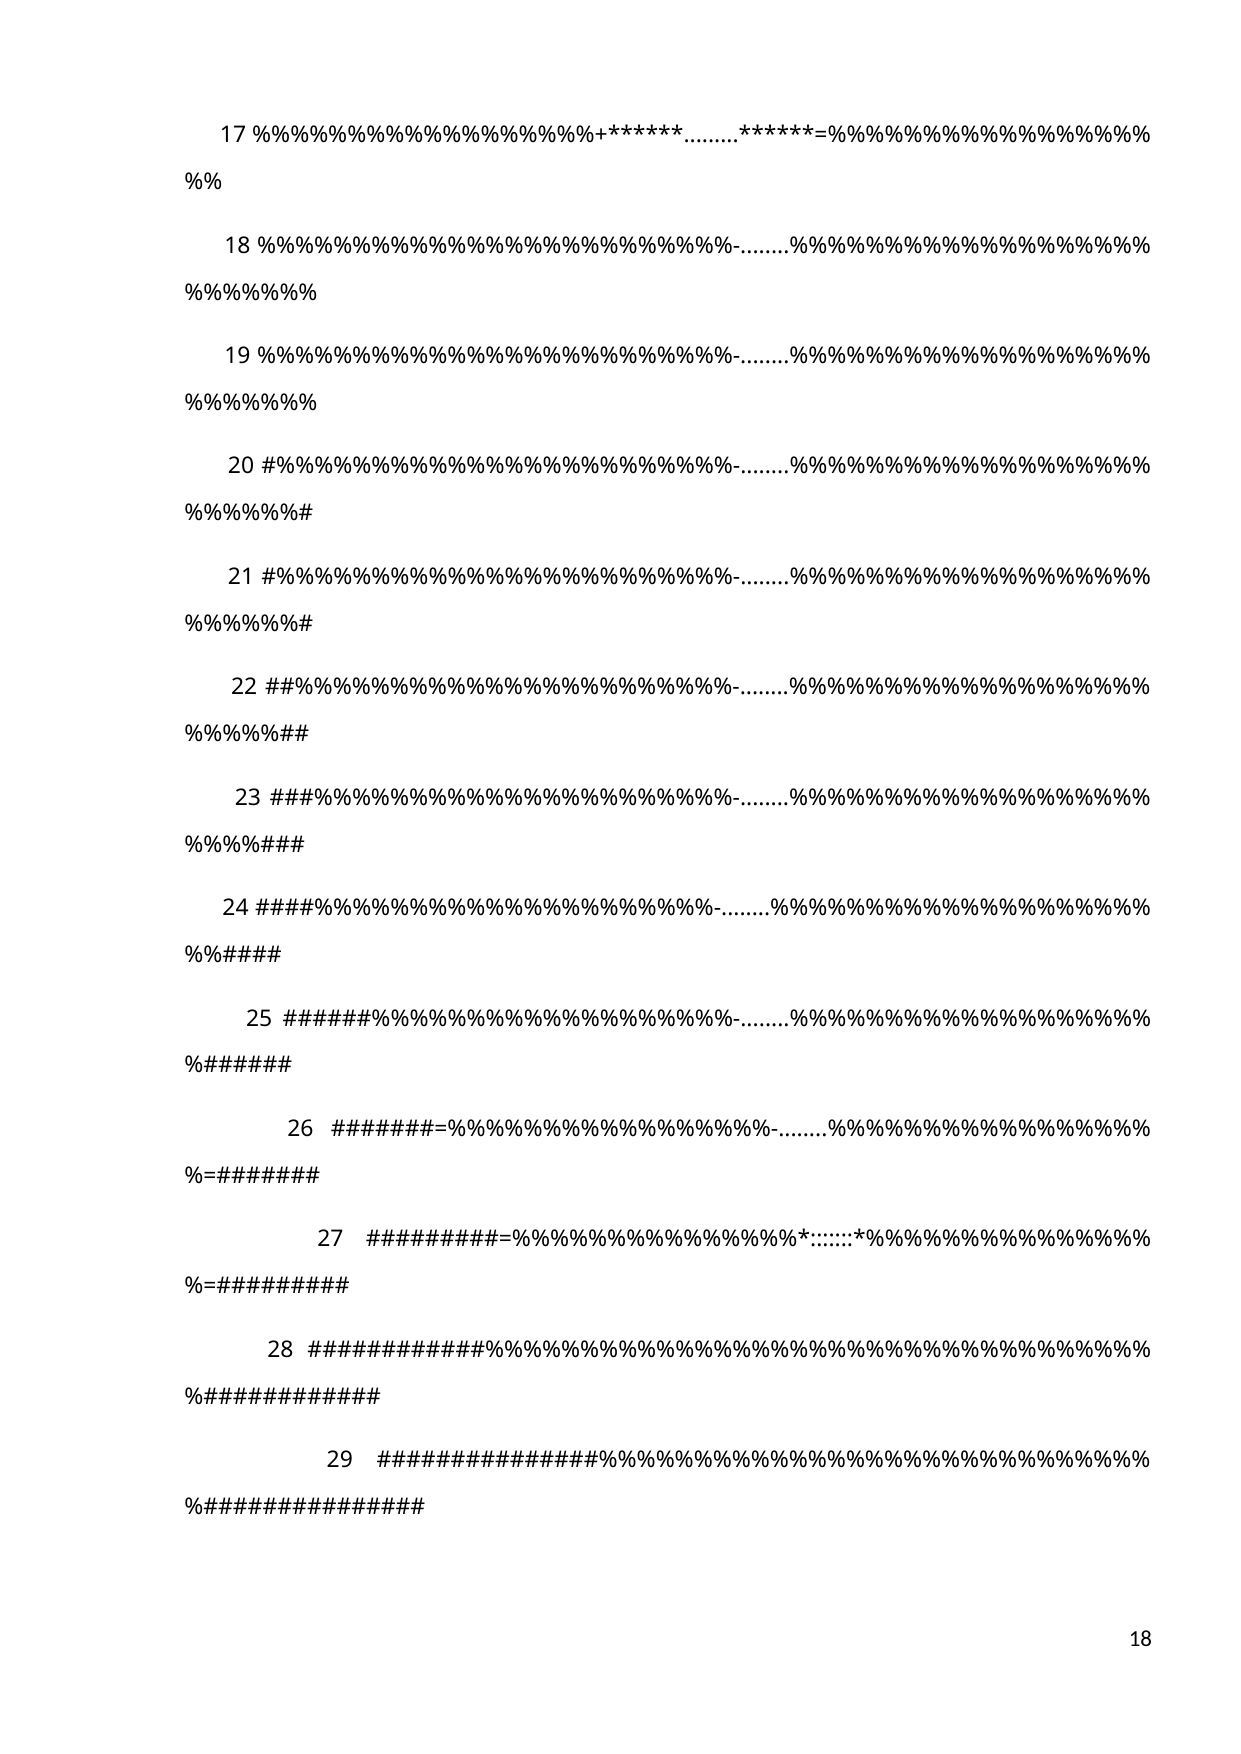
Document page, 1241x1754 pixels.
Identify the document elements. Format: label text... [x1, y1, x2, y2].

text 26 #######=%%%%%%%%%%%%%%%%%-........%%%%%%%%%%%%%%%%%%=####### [184, 1112, 1152, 1190]
text 19 %%%%%%%%%%%%%%%%%%%%%%%%%-........%%%%%%%%%%%%%%%%%%%%%%%%%% [184, 339, 1152, 417]
text 28 ############%%%%%%%%%%%%%%%%%%%%%%%%%%%%%%%%%%%%############ [184, 1333, 1152, 1411]
text 25 ######%%%%%%%%%%%%%%%%%%%-........%%%%%%%%%%%%%%%%%%%%###### [184, 1001, 1152, 1079]
text 20 #%%%%%%%%%%%%%%%%%%%%%%%%-........%%%%%%%%%%%%%%%%%%%%%%%%%# [184, 449, 1152, 527]
text 18 %%%%%%%%%%%%%%%%%%%%%%%%%-........%%%%%%%%%%%%%%%%%%%%%%%%%% [184, 228, 1152, 307]
text 27 #########=%%%%%%%%%%%%%%%*:::::::*%%%%%%%%%%%%%%%%=######### [184, 1222, 1152, 1300]
text 29 ###############%%%%%%%%%%%%%%%%%%%%%%%%%%%%%%############### [184, 1443, 1152, 1521]
text 24 ####%%%%%%%%%%%%%%%%%%%%%-........%%%%%%%%%%%%%%%%%%%%%%#### [184, 891, 1152, 969]
text 17 %%%%%%%%%%%%%%%%%%+******.........******=%%%%%%%%%%%%%%%%%%% [184, 118, 1152, 196]
text 21 #%%%%%%%%%%%%%%%%%%%%%%%%-........%%%%%%%%%%%%%%%%%%%%%%%%%# [184, 560, 1152, 638]
text 22 ##%%%%%%%%%%%%%%%%%%%%%%%-........%%%%%%%%%%%%%%%%%%%%%%%%## [184, 670, 1152, 748]
text 23 ###%%%%%%%%%%%%%%%%%%%%%%-........%%%%%%%%%%%%%%%%%%%%%%%### [184, 781, 1152, 859]
